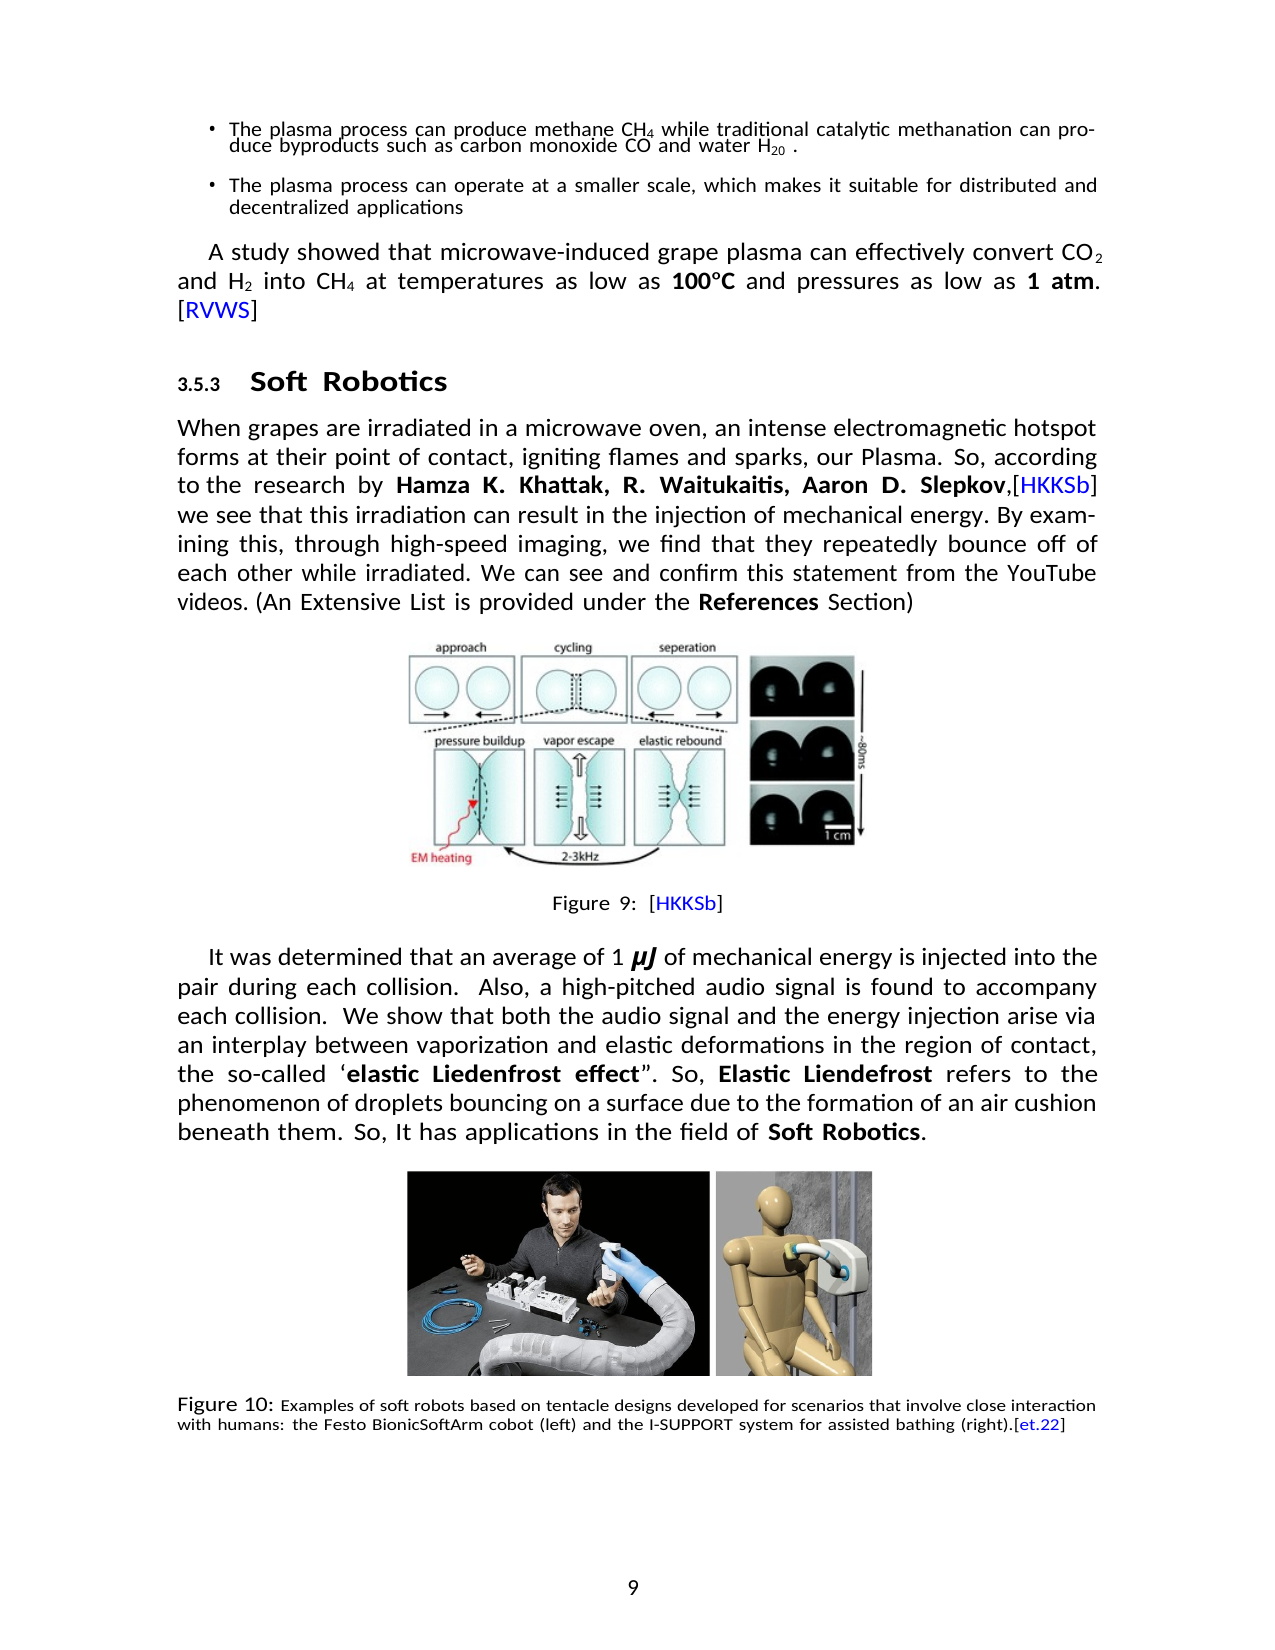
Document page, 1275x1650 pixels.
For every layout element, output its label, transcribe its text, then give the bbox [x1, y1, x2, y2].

text Figure 9: [HKKSb] [409, 890, 866, 915]
picture [408, 642, 867, 867]
subtitle Soft Robotics [177, 363, 1112, 398]
list The plasma process can operate at a smaller scale, which makes it suitable for distributed and decentralized applications [208, 173, 1098, 219]
text A study showed that microwave-induced grape plasma can effectively convert CO2 and H2 into CH4 at temperatures as low as 100°C and pressures as low as 1 atm.[RVWS] [177, 238, 1102, 325]
list The plasma process can produce methane CH4 while traditional catalytic methanation can pro- duce byproducts such as carbon monoxide CO and water H20 . [208, 121, 1098, 159]
text When grapes are irradiated in a microwave oven, an intense electromagnetic hotspot forms at their point of contact, igniting flames and sparks, our Plasma. So, according to the research by Hamza K. Khattak, R. Waitukaitis, Aaron D. Slepkov,[HKKSb] we see that this irradiation can result in the injection of mechanical energy. By exam- ining this, through high-speed imaging, we find that they repeatedly bounce off of each other while irradiated. We can see and confirm this statement from the YouTube videos. (An Extensive List is provided under the References Section) [177, 413, 1098, 616]
picture [407, 1170, 873, 1376]
text It was determined that an average of 1 µJ of mechanical energy is injected into the pair during each collision. Also, a high-pitched audio signal is found to accompany each collision. We show that both the audio signal and the energy injection arise via an interplay between vaporization and elastic deformations in the region of contact, the so-called ‘elastic Liedenfrost effect”. So, Elastic Liendefrost refers to the phenomenon of droplets bouncing on a surface due to the formation of an air cushion beneath them. So, It has applications in the field of Soft Robotics. [177, 940, 1098, 1147]
